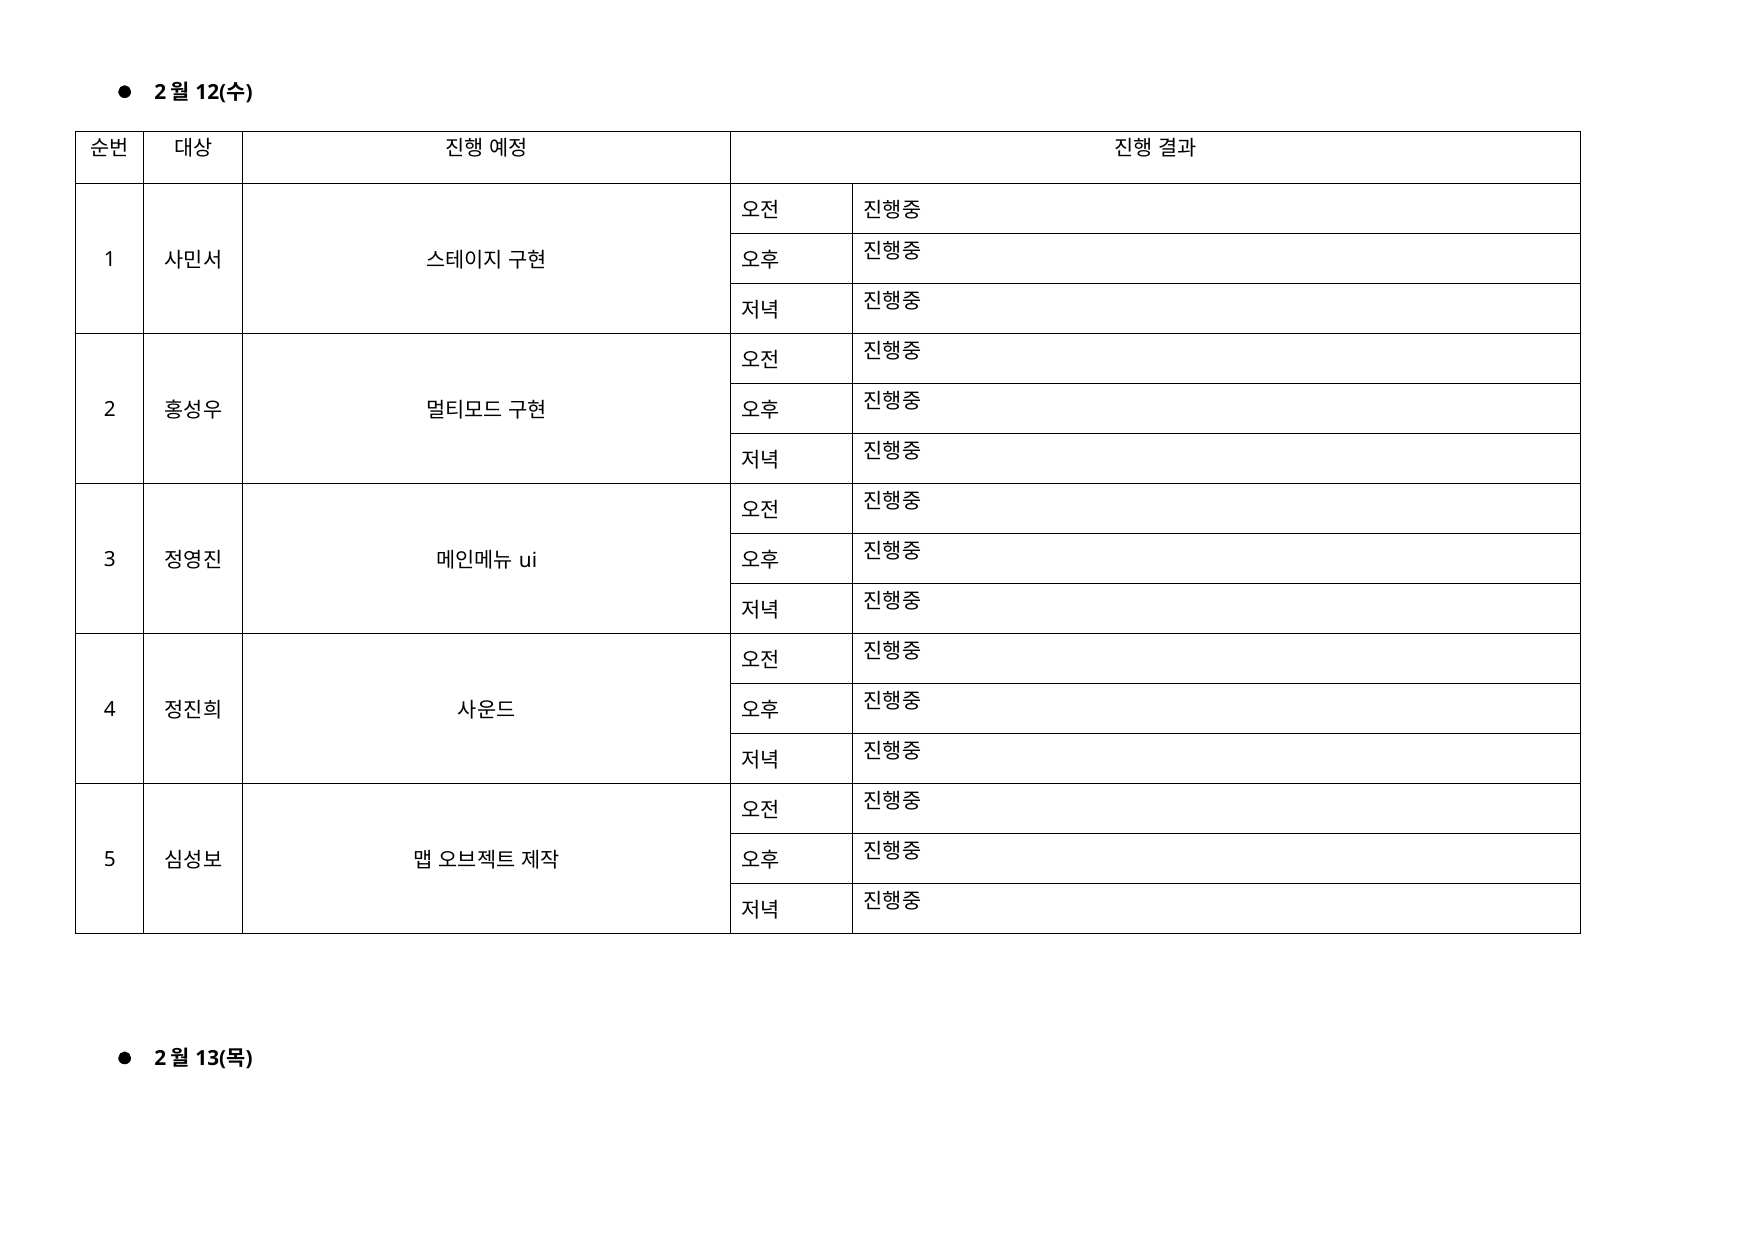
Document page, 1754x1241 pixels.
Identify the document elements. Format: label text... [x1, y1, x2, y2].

table_cell 오후 [731, 234, 852, 283]
table_cell 오전 [731, 634, 852, 683]
table_cell 진행중 [853, 434, 1580, 483]
table_cell 1 [76, 184, 143, 333]
table_cell 오후 [731, 534, 852, 583]
table_cell 2 [76, 334, 143, 483]
table_cell 오후 [731, 684, 852, 733]
table_cell 진행중 [853, 584, 1580, 633]
table_cell 정영진 [144, 484, 242, 633]
table_cell 오전 [731, 334, 852, 383]
table_cell 오전 [731, 784, 852, 833]
table_cell 멀티모드 구현 [243, 334, 730, 483]
table_cell 진행중 [853, 184, 1580, 233]
list 2월 12(수) [117, 75, 1679, 105]
table_cell 오전 [731, 184, 852, 233]
table_cell 진행중 [853, 334, 1580, 383]
table_cell 저녁 [731, 884, 852, 933]
table_cell 오후 [731, 834, 852, 883]
table_cell 오후 [731, 384, 852, 433]
table_cell 진행중 [853, 884, 1580, 933]
table_cell 저녁 [731, 434, 852, 483]
table_cell 저녁 [731, 284, 852, 333]
table_cell 사민서 [144, 184, 242, 333]
table_header 진행 예정 [243, 132, 730, 183]
table_cell 사운드 [243, 634, 730, 783]
table_cell 메인메뉴 ui [243, 484, 730, 633]
table_header 진행 결과 [731, 132, 1580, 183]
table_header 대상 [144, 132, 242, 183]
table_cell 저녁 [731, 584, 852, 633]
table_cell 홍성우 [144, 334, 242, 483]
table_cell 맵 오브젝트 제작 [243, 784, 730, 933]
table_cell 정진희 [144, 634, 242, 783]
table_cell 진행중 [853, 384, 1580, 433]
table_cell 진행중 [853, 634, 1580, 683]
table_cell 3 [76, 484, 143, 633]
table_cell 심성보 [144, 784, 242, 933]
table_header 순번 [76, 132, 143, 183]
table_cell 저녁 [731, 734, 852, 783]
table_cell 진행중 [853, 234, 1580, 283]
table_cell 진행중 [853, 784, 1580, 833]
table_cell 스테이지 구현 [243, 184, 730, 333]
table_cell 진행중 [853, 534, 1580, 583]
list 2월 13(목) [117, 1041, 1679, 1072]
table_cell 진행중 [853, 684, 1580, 733]
table_cell 4 [76, 634, 143, 783]
table_cell 5 [76, 784, 143, 933]
table_cell 진행중 [853, 284, 1580, 333]
table_cell 진행중 [853, 484, 1580, 533]
table_cell 진행중 [853, 834, 1580, 883]
table_cell 오전 [731, 484, 852, 533]
table_cell 진행중 [853, 734, 1580, 783]
